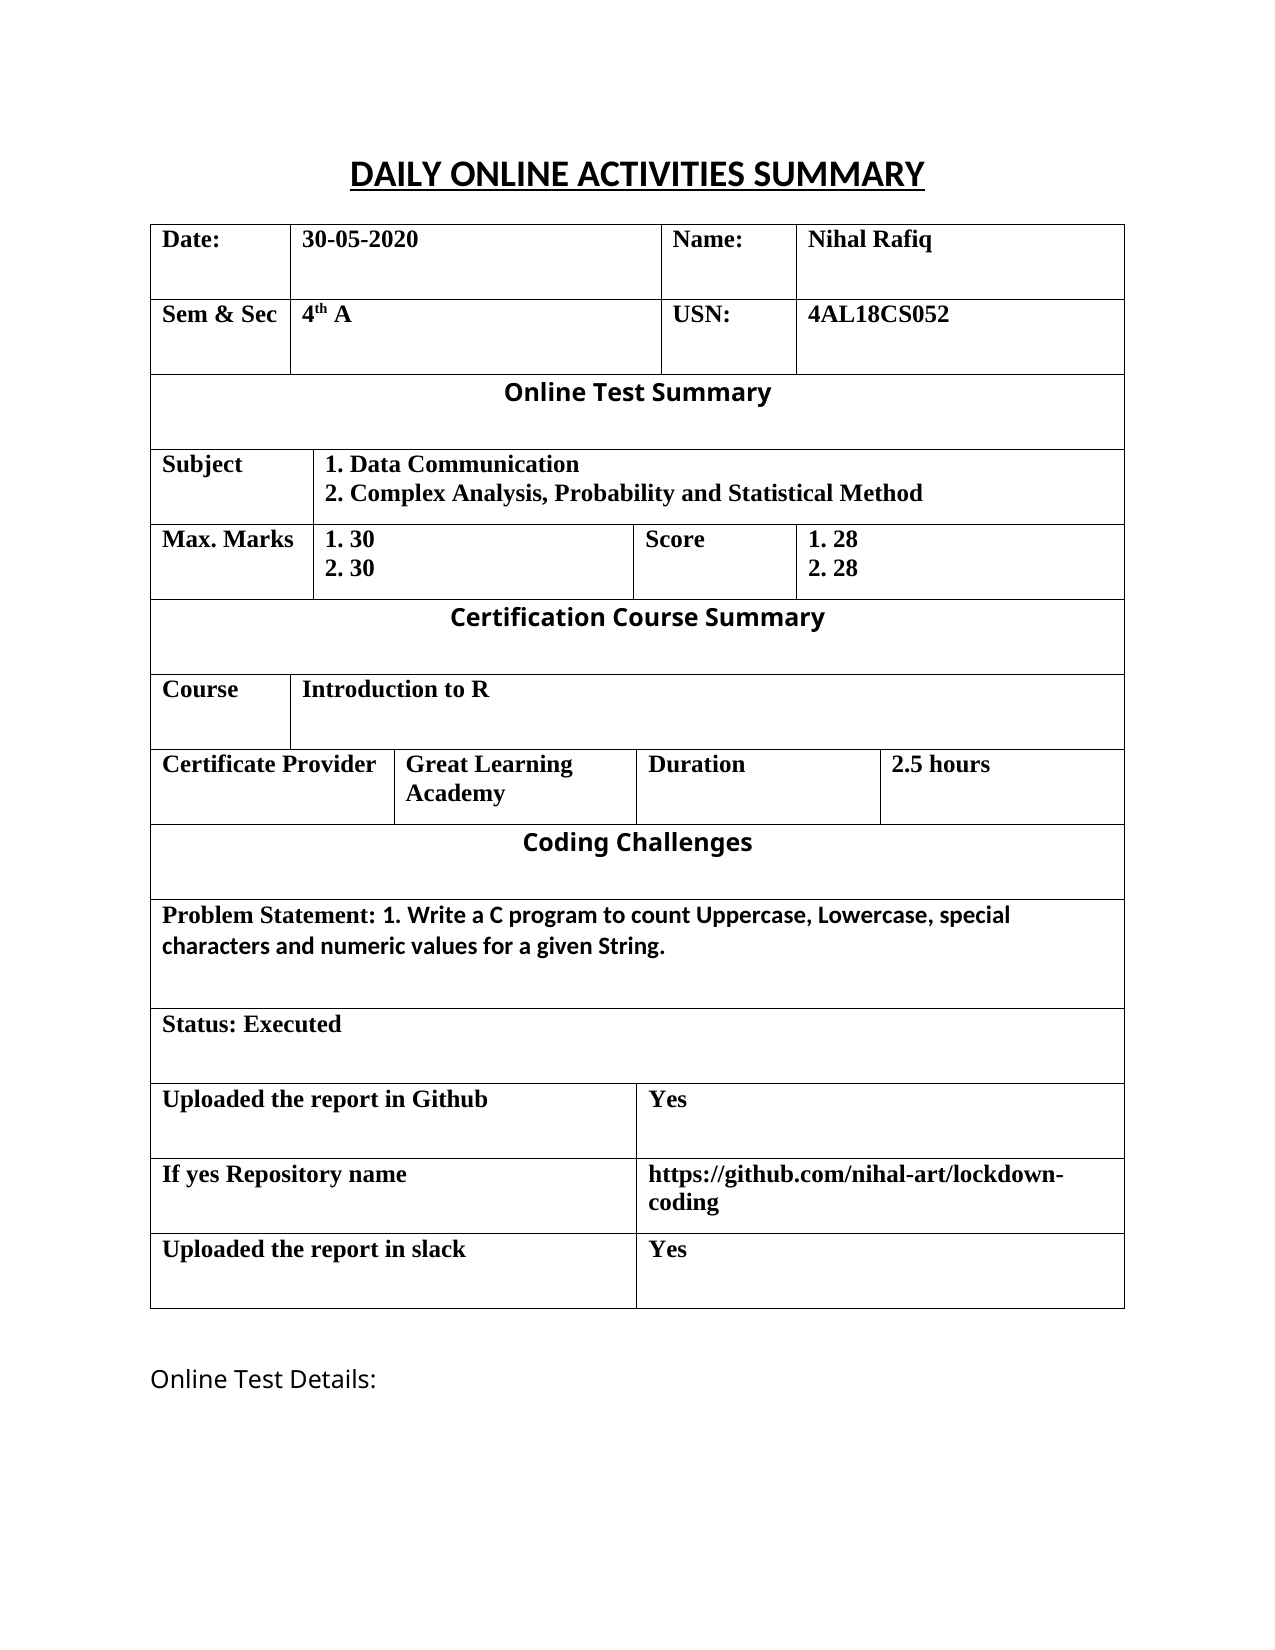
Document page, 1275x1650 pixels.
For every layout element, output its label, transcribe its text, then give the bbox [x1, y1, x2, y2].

table_cell USN: [662, 300, 796, 373]
table_cell 1. 30 2. 30 [314, 525, 633, 598]
table_cell Subject [151, 450, 313, 523]
table_cell Yes [637, 1234, 1124, 1308]
table_cell https://github.com/nihal-art/lockdown-coding [637, 1159, 1124, 1233]
table_cell Sem & Sec [151, 300, 290, 373]
table_header Name: [662, 225, 796, 298]
table_cell Introduction to R [291, 675, 1124, 748]
table_cell Yes [637, 1084, 1124, 1158]
table_cell Certification Course Summary [151, 600, 1124, 673]
table_header Nihal Rafiq [797, 225, 1124, 298]
table_cell 4th A [291, 300, 661, 373]
table_cell 1. 28 2. 28 [797, 525, 1124, 598]
table_cell Max. Marks [151, 525, 313, 598]
table_cell Course [151, 675, 290, 748]
table_cell Uploaded the report in Github [151, 1084, 636, 1158]
table_cell 4AL18CS052 [797, 300, 1124, 373]
table_cell Coding Challenges [151, 825, 1124, 898]
table_cell Uploaded the report in slack [151, 1234, 636, 1308]
table_cell 1. Data Communication 2. Complex Analysis, Probability and Statistical Method [314, 450, 1124, 523]
table_cell Online Test Summary [151, 375, 1124, 448]
table_cell 2.5 hours [881, 750, 1124, 823]
table_cell If yes Repository name [151, 1159, 636, 1233]
table_header 30-05-2020 [291, 225, 661, 298]
table_cell Status: Executed [151, 1009, 1124, 1083]
text Online Test Details: [150, 1362, 1125, 1396]
table_cell Problem Statement: 1. Write a C program to count Uppercase, Lowercase, special characters and numeric values for a given String. [151, 900, 1124, 1008]
table_header Date: [151, 225, 290, 298]
text DAILY ONLINE ACTIVITIES SUMMARY [150, 150, 1125, 196]
table_cell Certificate Provider [151, 750, 394, 823]
table_cell Score [634, 525, 796, 598]
table_cell Great Learning Academy [395, 750, 636, 823]
table_cell Duration [637, 750, 880, 823]
